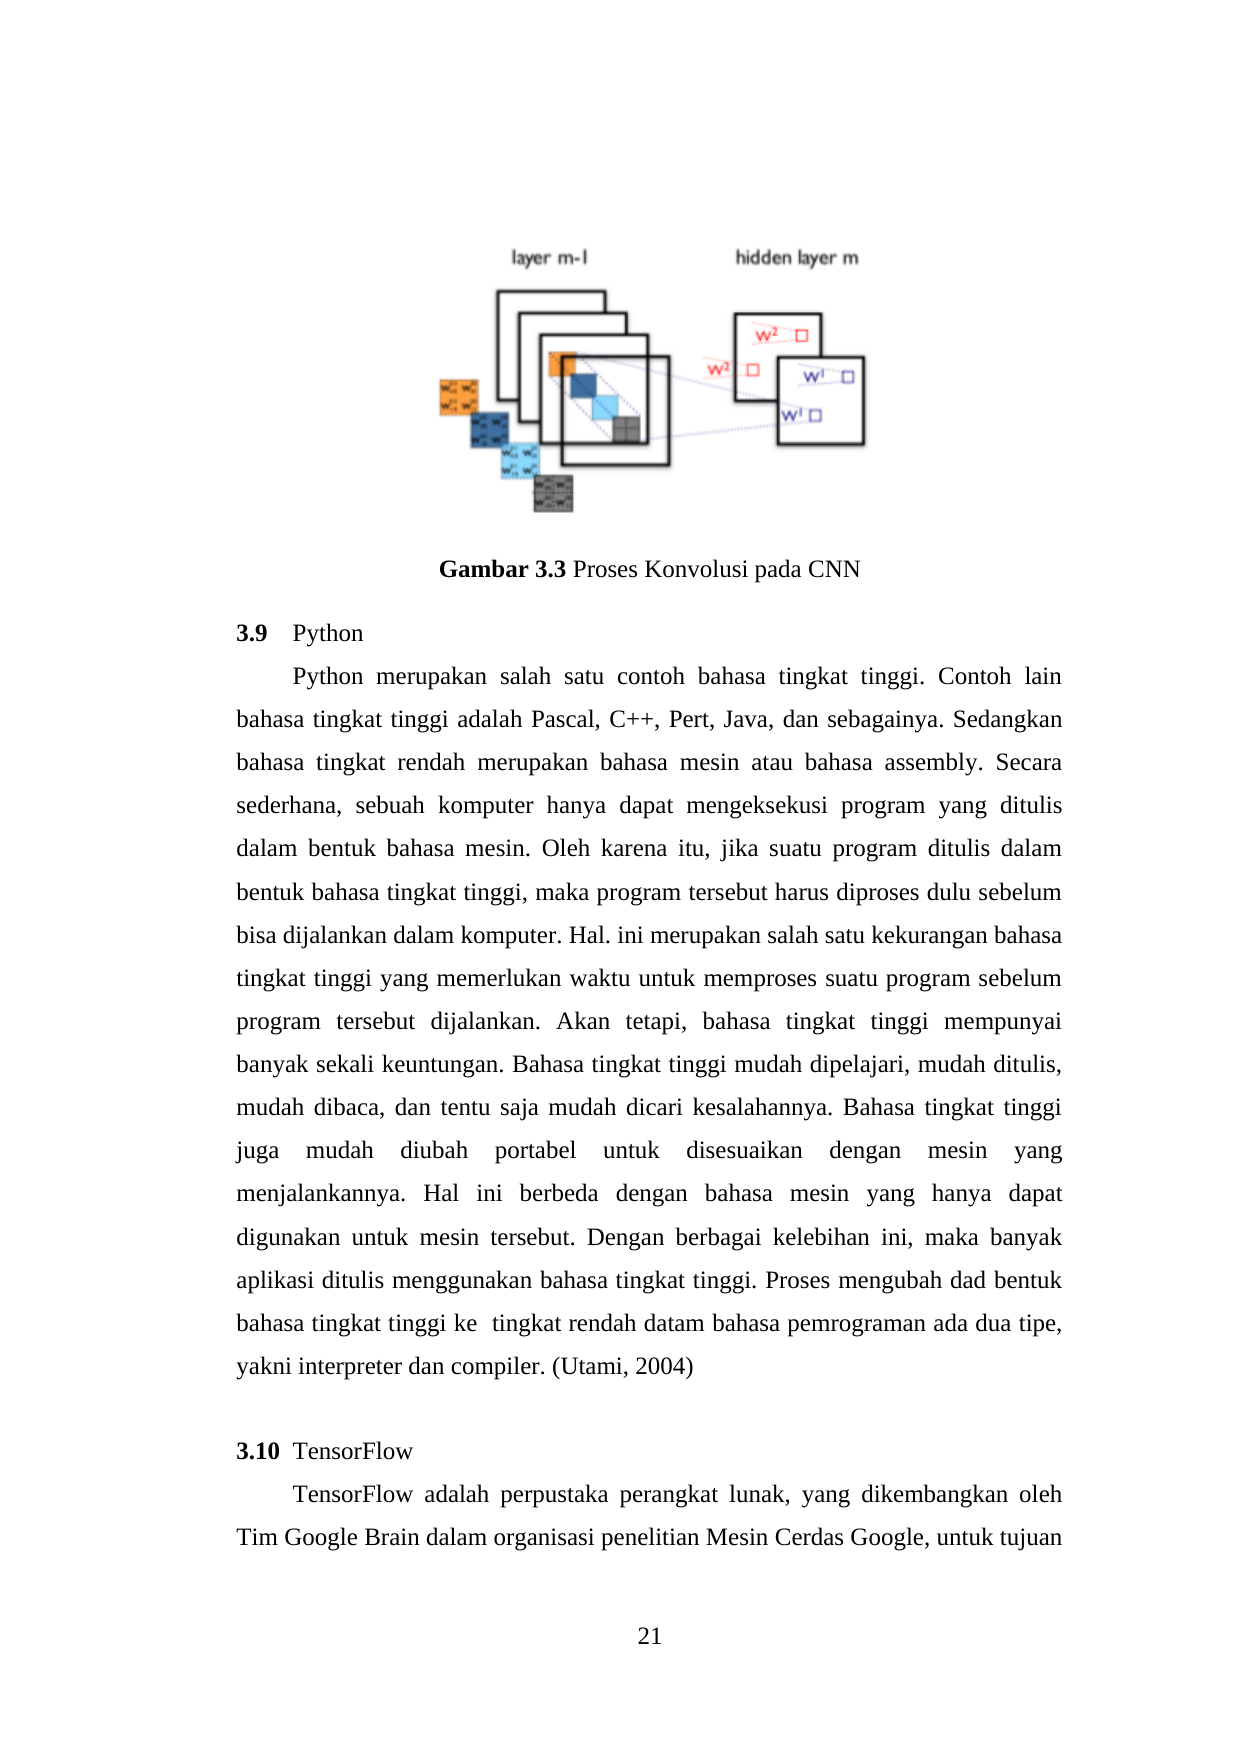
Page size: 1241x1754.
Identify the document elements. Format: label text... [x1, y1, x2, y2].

list Python merupakan salah satu contoh bahasa tingkat tinggi. Contoh lain bahasa tingkat tinggi adalah Pascal, C++, Pert, Java, dan sebagainya. Sedangkan bahasa tingkat rendah merupakan bahasa mesin atau bahasa assembly. Secara sederhana, sebuah komputer hanya dapat mengeksekusi program yang ditulis dalam bentuk bahasa mesin. Oleh karena itu, jika suatu program ditulis dalam bentuk bahasa tingkat tinggi, maka program tersebut harus diproses dulu sebelum bisa dijalankan dalam komputer. Hal. ini merupakan salah satu kekurangan bahasa tingkat tinggi yang memerlukan waktu untuk memproses suatu program sebelum program tersebut dijalankan. Akan tetapi, bahasa tingkat tinggi mempunyai banyak sekali keuntungan. Bahasa tingkat tinggi mudah dipelajari, mudah ditulis, mudah dibaca, dan tentu saja mudah dicari kesalahannya. Bahasa tingkat tinggi juga mudah diubah portabel untuk disesuaikan dengan mesin yang menjalankannya. Hal ini berbeda dengan bahasa mesin yang hanya dapat digunakan untuk mesin tersebut. Dengan berbagai kelebihan ini, maka banyak aplikasi ditulis menggunakan bahasa tingkat tinggi. Proses mengubah dad bentuk bahasa tingkat tinggi ke tingkat rendah datam bahasa pemrograman ada dua tipe, yakni interpreter dan compiler. (Utami, 2004) [236, 661, 1063, 1380]
picture [423, 236, 876, 519]
list TensorFlow [236, 1436, 1063, 1465]
list Python [236, 618, 1063, 647]
text Gambar 3.3 Proses Konvolusi pada CNN [236, 554, 1063, 583]
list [236, 1479, 1063, 1551]
